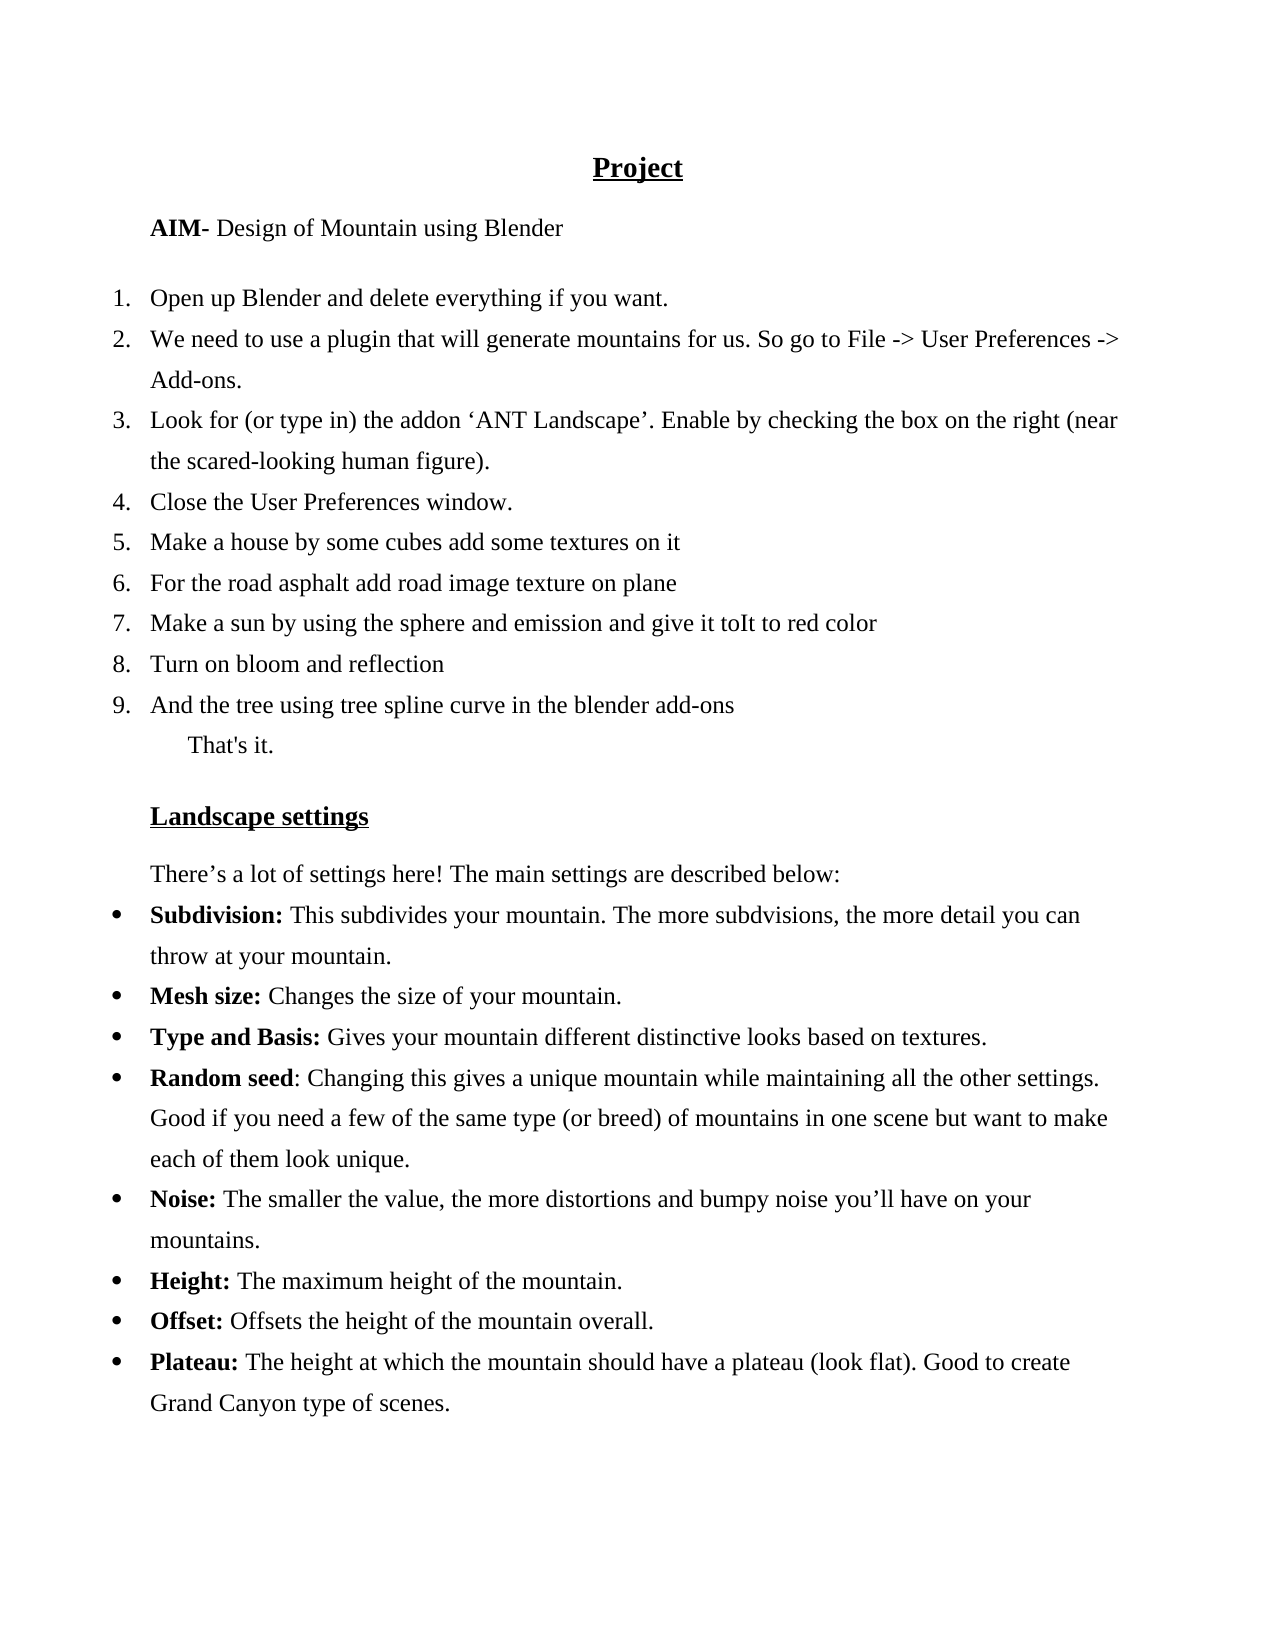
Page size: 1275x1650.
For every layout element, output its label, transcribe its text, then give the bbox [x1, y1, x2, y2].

text There’s a lot of settings here! The main settings are described below: [150, 859, 1125, 888]
list Turn on bloom and reflection [112, 637, 1125, 678]
text AIM- Design of Mountain using Blender [150, 213, 1125, 242]
list Offset: Offsets the height of the mountain overall. [112, 1294, 1125, 1335]
list And the tree using tree spline curve in the blender add-ons [112, 678, 1125, 718]
list For the road asphalt add road image texture on plane [112, 556, 1125, 597]
list Make a house by some cubes add some textures on it [112, 515, 1125, 556]
list Make a sun by using the sphere and emission and give it toIt to red color [112, 597, 1125, 637]
list Noise: The smaller the value, the more distortions and bumpy noise you’ll have on your mountains. [112, 1173, 1125, 1254]
list Subdivision: This subdivides your mountain. The more subdvisions, the more detail you can throw at your mountain. [112, 888, 1125, 969]
list We need to use a plugin that will generate mountains for us. So go to File -> User Preferences -> Add-ons. [112, 312, 1125, 393]
text Project [150, 150, 1125, 183]
list Plateau: The height at which the mountain should have a plateau (look flat). Good to create Grand Canyon type of scenes. [112, 1335, 1125, 1416]
list Close the User Preferences window. [112, 475, 1125, 515]
list Open up Blender and delete everything if you want. [112, 272, 1125, 312]
list Type and Basis: Gives your mountain different distinctive looks based on textures. [112, 1010, 1125, 1051]
list Look for (or type in) the addon ‘ANT Landscape’. Enable by checking the box on the right (near the scared-looking human figure). [112, 393, 1125, 475]
list Landscape settings [150, 800, 1125, 831]
list Mesh size: Changes the size of your mountain. [112, 969, 1125, 1010]
list That's it. [187, 718, 1125, 759]
list Random seed: Changing this gives a unique mountain while maintaining all the other settings. Good if you need a few of the same type (or breed) of mountains in one scene but want to make each of them look unique. [112, 1051, 1125, 1173]
list Height: The maximum height of the mountain. [112, 1254, 1125, 1294]
